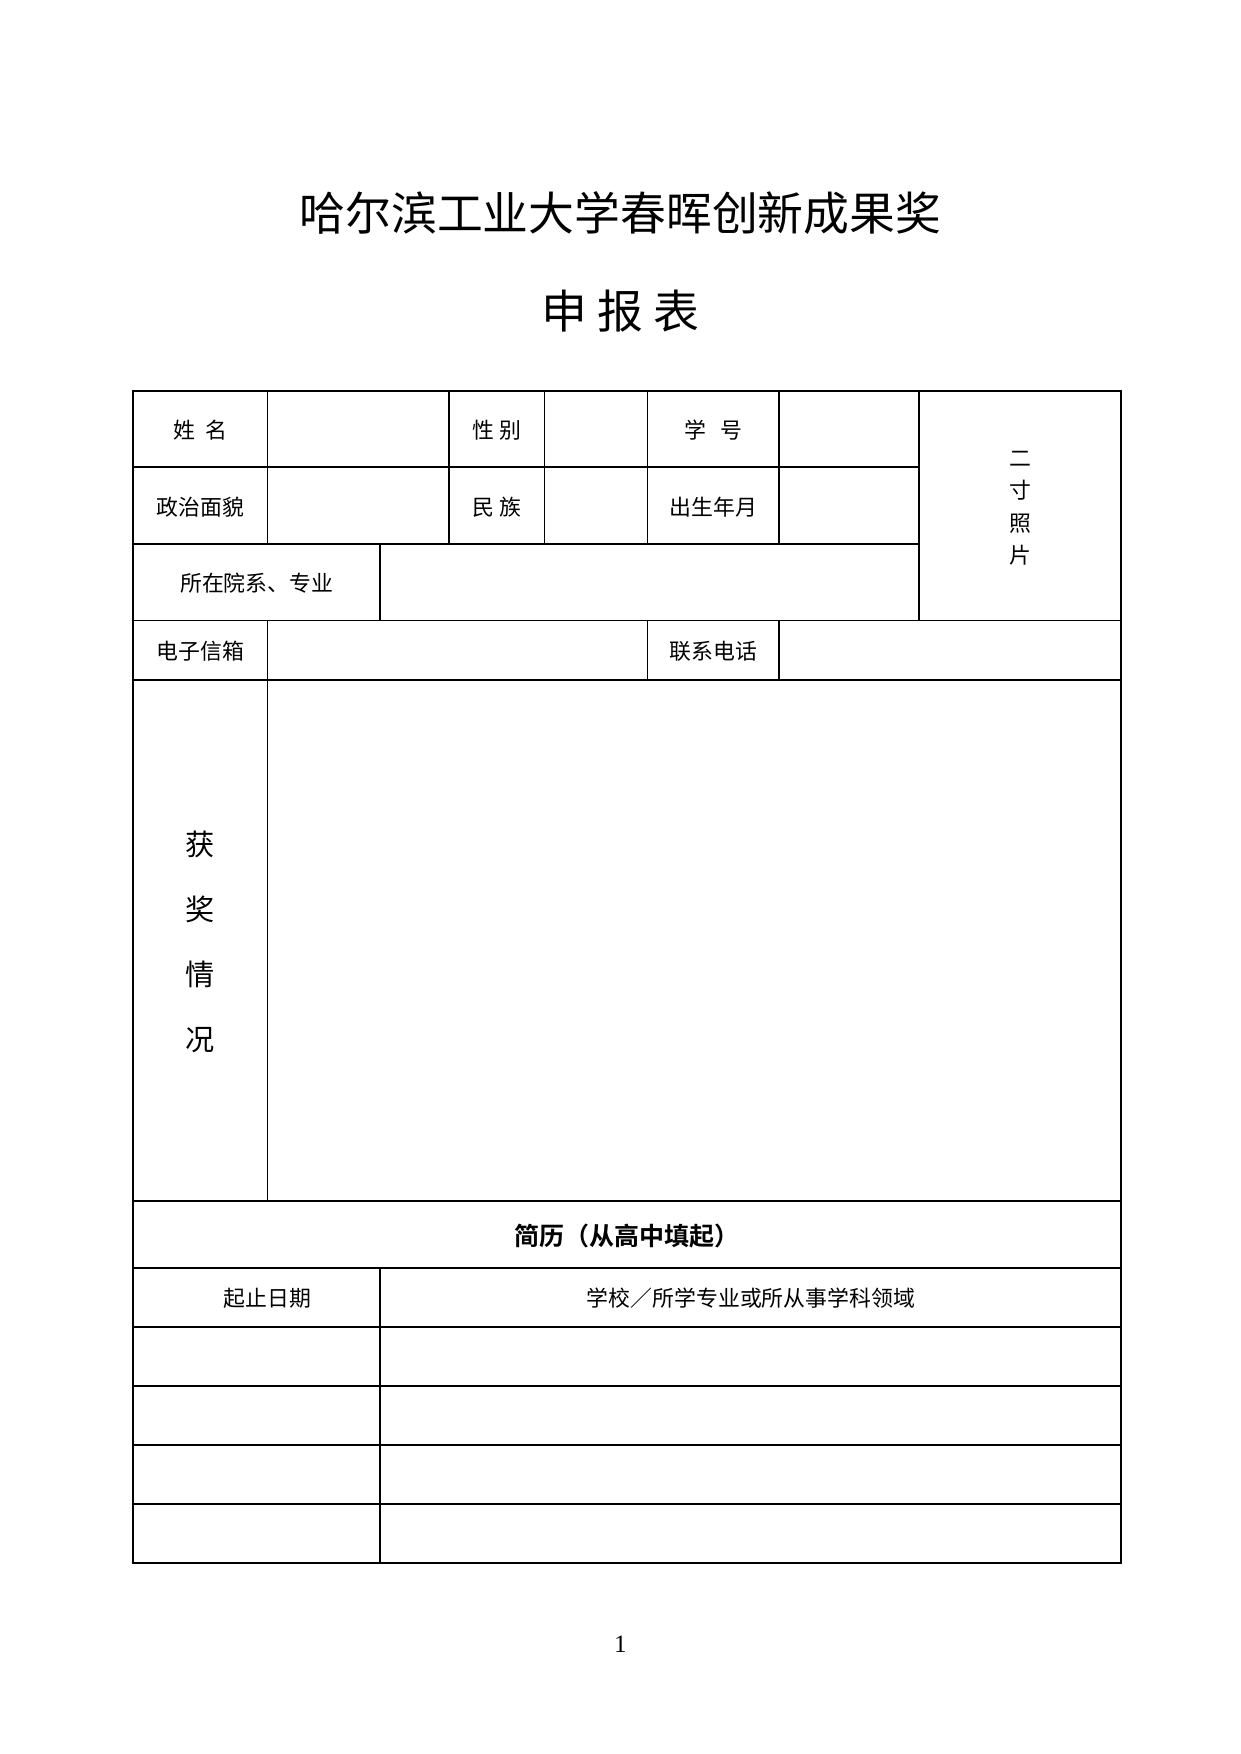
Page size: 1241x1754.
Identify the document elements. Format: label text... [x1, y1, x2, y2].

table_cell [268, 468, 448, 543]
table_header [268, 392, 448, 466]
table_cell [780, 621, 1120, 679]
table_cell 起止日期 [134, 1269, 379, 1326]
table_cell 电子信箱 [134, 621, 267, 679]
table_cell [134, 1387, 379, 1444]
table_header 性 别 [450, 392, 544, 466]
table_cell 联系电话 [648, 621, 778, 679]
table_cell [134, 1505, 379, 1562]
table_cell [381, 1387, 1120, 1444]
table_cell [268, 681, 1120, 1200]
table_cell [268, 621, 647, 679]
table_cell [381, 1505, 1120, 1562]
table_cell 简历（从高中填起） [134, 1202, 1120, 1267]
table_header 学 号 [648, 392, 778, 466]
table_cell 所在院系、专业 [134, 545, 379, 620]
text 申 报 表 [187, 259, 1053, 357]
table_header 姓 名 [134, 392, 267, 466]
table_cell 民 族 [450, 468, 544, 543]
table_cell 出生年月 [648, 468, 778, 543]
table_cell [134, 1328, 379, 1385]
table_cell [545, 468, 647, 543]
text 哈尔滨工业大学春晖创新成果奖 [187, 162, 1053, 259]
table_cell [381, 545, 918, 620]
table_cell [381, 1446, 1120, 1503]
table_cell [381, 1328, 1120, 1385]
table_cell 学校／所学专业或所从事学科领域 [381, 1269, 1120, 1326]
table_cell [780, 468, 918, 543]
table_cell 政治面貌 [134, 468, 267, 543]
table_cell 获 奖 情 况 [134, 681, 267, 1200]
table_header [780, 392, 918, 466]
table_header [545, 392, 647, 466]
table_cell [134, 1446, 379, 1503]
table_header 二 寸 照 片 [920, 392, 1120, 620]
